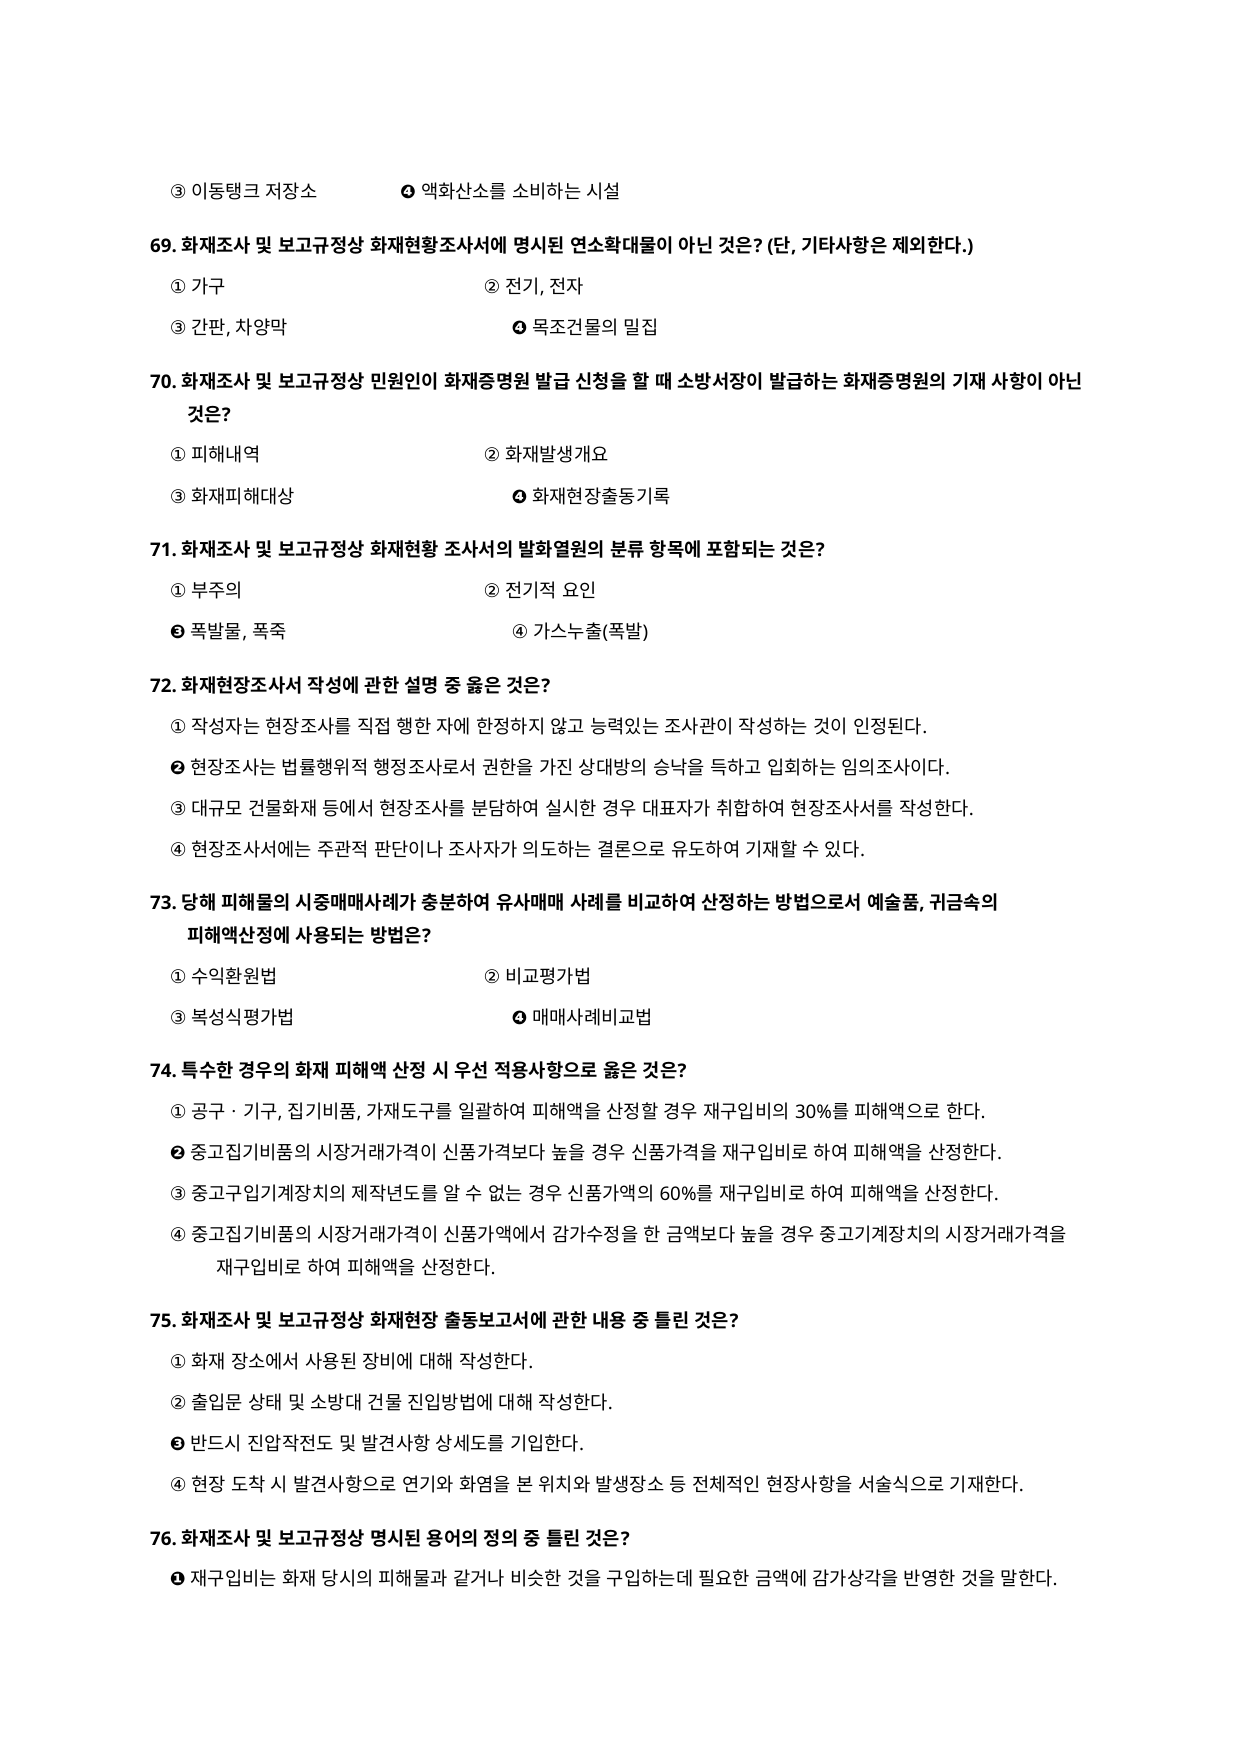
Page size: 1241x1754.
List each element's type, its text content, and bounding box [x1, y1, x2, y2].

text ❷ 현장조사는 법률행위적 행정조사로서 권한을 가진 상대방의 승낙을 득하고 입회하는 임의조사이다. [150, 752, 1090, 780]
text ③ 화재피해대상 ❹ 화재현장출동기록 [150, 481, 1090, 508]
text 72. 화재현장조사서 작성에 관한 설명 중 옳은 것은? [150, 671, 1090, 698]
text ① 부주의 ② 전기적 요인 [150, 576, 1090, 603]
text ② 출입문 상태 및 소방대 건물 진입방법에 대해 작성한다. [150, 1388, 1090, 1415]
text ③ 복성식평가법 ❹ 매매사례비교법 [150, 1002, 1090, 1030]
text ❸ 반드시 진압작전도 및 발견사항 상세도를 기입한다. [150, 1429, 1090, 1456]
text 76. 화재조사 및 보고규정상 명시된 용어의 정의 중 틀린 것은? [150, 1523, 1090, 1550]
text ④ 중고집기비품의 시장거래가격이 신품가액에서 감가수정을 한 금액보다 높을 경우 중고기계장치의 시장거래가격을 재구입비로 하여 피해액을 산정한다. [150, 1220, 1090, 1280]
text ③ 중고구입기계장치의 제작년도를 알 수 없는 경우 신품가액의 60%를 재구입비로 하여 피해액을 산정한다. [150, 1179, 1090, 1206]
text ① 가구 ② 전기, 전자 [150, 272, 1090, 299]
text ① 피해내역 ② 화재발생개요 [150, 440, 1090, 467]
text 71. 화재조사 및 보고규정상 화재현황 조사서의 발화열원의 분류 항목에 포함되는 것은? [150, 535, 1090, 562]
text ① 화재 장소에서 사용된 장비에 대해 작성한다. [150, 1347, 1090, 1374]
text ③ 대규모 건물화재 등에서 현장조사를 분담하여 실시한 경우 대표자가 취합하여 현장조사서를 작성한다. [150, 793, 1090, 821]
text 70. 화재조사 및 보고규정상 민원인이 화재증명원 발급 신청을 할 때 소방서장이 발급하는 화재증명원의 기재 사항이 아닌 것은? [150, 367, 1090, 426]
text ③ 이동탱크 저장소 ❹ 액화산소를 소비하는 시설 [150, 177, 1090, 204]
text ① 수익환원법 ② 비교평가법 [150, 961, 1090, 988]
text 74. 특수한 경우의 화재 피해액 산정 시 우선 적용사항으로 옳은 것은? [150, 1056, 1090, 1083]
text ❸ 폭발물, 폭죽 ④ 가스누출(폭발) [150, 617, 1090, 644]
text 75. 화재조사 및 보고규정상 화재현장 출동보고서에 관한 내용 중 틀린 것은? [150, 1306, 1090, 1333]
text ① 공구ㆍ기구, 집기비품, 가재도구를 일괄하여 피해액을 산정할 경우 재구입비의 30%를 피해액으로 한다. [150, 1097, 1090, 1124]
text ❷ 중고집기비품의 시장거래가격이 신품가격보다 높을 경우 신품가격을 재구입비로 하여 피해액을 산정한다. [150, 1138, 1090, 1165]
text 73. 당해 피해물의 시중매매사례가 충분하여 유사매매 사례를 비교하여 산정하는 방법으로서 예술품, 귀금속의 피해액산정에 사용되는 방법은? [150, 888, 1090, 948]
text ④ 현장 도착 시 발견사항으로 연기와 화염을 본 위치와 발생장소 등 전체적인 현장사항을 서술식으로 기재한다. [150, 1470, 1090, 1497]
text 69. 화재조사 및 보고규정상 화재현황조사서에 명시된 연소확대물이 아닌 것은? (단, 기타사항은 제외한다.) [150, 231, 1090, 258]
text ① 작성자는 현장조사를 직접 행한 자에 한정하지 않고 능력있는 조사관이 작성하는 것이 인정된다. [150, 712, 1090, 739]
text ③ 간판, 차양막 ❹ 목조건물의 밀집 [150, 313, 1090, 340]
text ❶ 재구입비는 화재 당시의 피해물과 같거나 비슷한 것을 구입하는데 필요한 금액에 감가상각을 반영한 것을 말한다. [150, 1564, 1090, 1591]
text ④ 현장조사서에는 주관적 판단이나 조사자가 의도하는 결론으로 유도하여 기재할 수 있다. [150, 834, 1090, 862]
